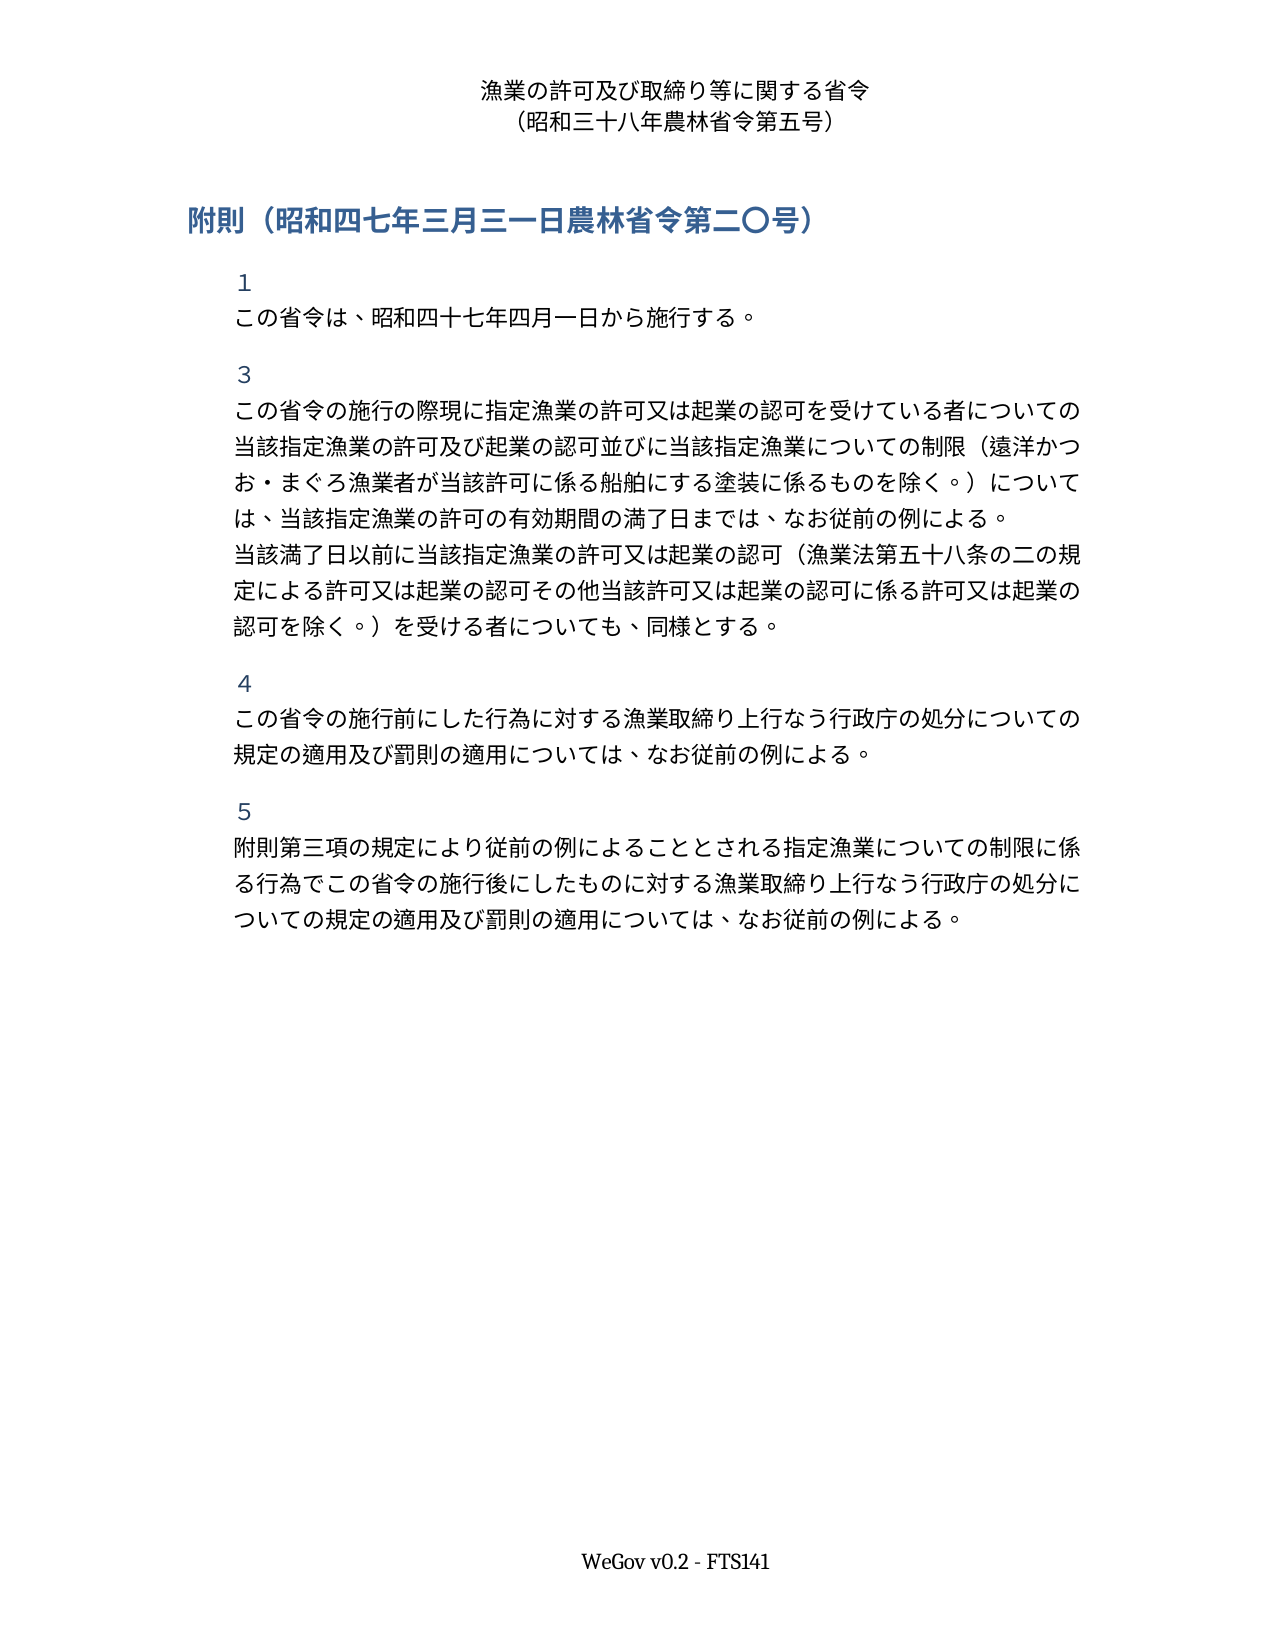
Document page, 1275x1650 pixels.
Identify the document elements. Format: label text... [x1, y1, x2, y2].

subtitle ３ [233, 359, 1087, 390]
text この省令は、昭和四十七年四月一日から施行する。 [233, 302, 1087, 334]
subtitle 附則（昭和四七年三月三一日農林省令第二〇号） [187, 200, 1087, 240]
subtitle ４ [233, 667, 1087, 699]
text 附則第三項の規定により従前の例によることとされる指定漁業についての制限に係る行為でこの省令の施行後にしたものに対する漁業取締り上行なう行政庁の処分についての規定の適用及び罰則の適用については、なお従前の例による。 [233, 832, 1087, 935]
subtitle １ [233, 266, 1087, 298]
text この省令の施行前にした行為に対する漁業取締り上行なう行政庁の処分についての規定の適用及び罰則の適用については、なお従前の例による。 [233, 703, 1087, 771]
text この省令の施行の際現に指定漁業の許可又は起業の認可を受けている者についての当該指定漁業の許可及び起業の認可並びに当該指定漁業についての制限（遠洋かつお・まぐろ漁業者が当該許可に係る船舶にする塗装に係るものを除く。）については、当該指定漁業の許可の有効期間の満了日までは、なお従前の例による。 当該満了日以前に当該指定漁業の許可又は起業の認可（漁業法第五十八条の二の規定による許可又は起業の認可その他当該許可又は起業の認可に係る許可又は起業の認可を除く。）を受ける者についても、同様とする。 [233, 395, 1087, 642]
subtitle ５ [233, 796, 1087, 827]
